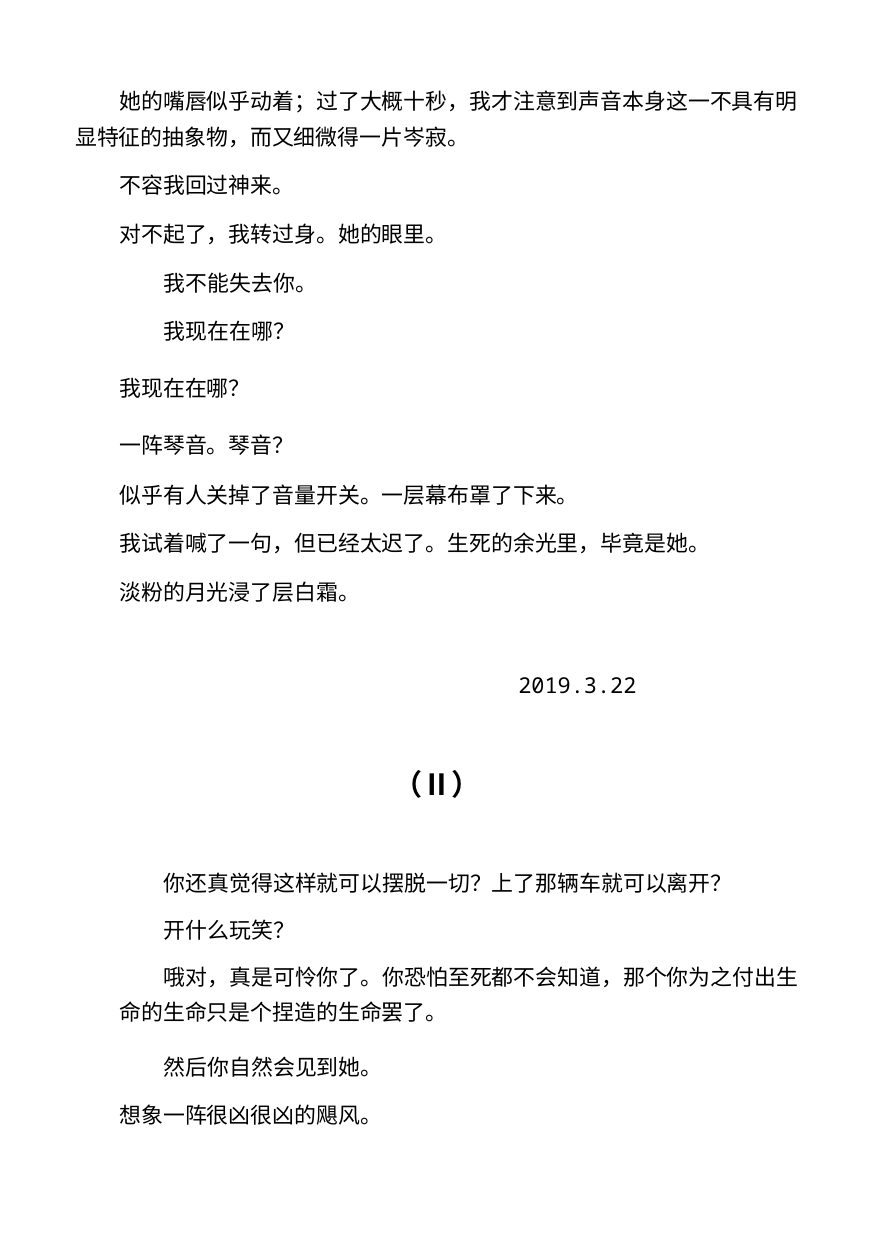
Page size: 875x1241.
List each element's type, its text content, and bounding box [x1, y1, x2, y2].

text 不容我回过神来。 [75, 168, 799, 200]
text 哦对，真是可怜你了。你恐怕至死都不会知道，那个你为之付出生命的生命只是个捏造的生命罢了。 [119, 960, 799, 1027]
text 我现在在哪？ [75, 314, 799, 346]
text 我现在在哪？ [75, 363, 799, 402]
text 我不能失去你。 [75, 266, 799, 297]
text 对不起了，我转过身。她的眼里。 [75, 217, 799, 249]
text 我试着喊了一句，但已经太迟了。生死的余光里，毕竟是她。 [75, 526, 799, 558]
text 2019.3.22 [75, 670, 799, 700]
text 然后你自然会见到她。 [119, 1042, 799, 1082]
text 她的嘴唇似乎动着；过了大概十秒，我才注意到声音本身这一不具有明显特征的抽象物，而又细微得一片岑寂。 [75, 84, 799, 152]
text 淡粉的月光浸了层白霜。 [75, 575, 799, 607]
text 似乎有人关掉了音量开关。一层幕布罩了下来。 [75, 478, 799, 509]
text 你还真觉得这样就可以摆脱一切？上了那辆车就可以离开？ [119, 866, 799, 897]
text （Ⅱ） [75, 762, 799, 804]
text 想象一阵很凶很凶的飓风。 [75, 1098, 799, 1130]
text 一阵琴音。琴音？ [75, 420, 799, 460]
text 开什么玩笑？ [119, 913, 799, 945]
